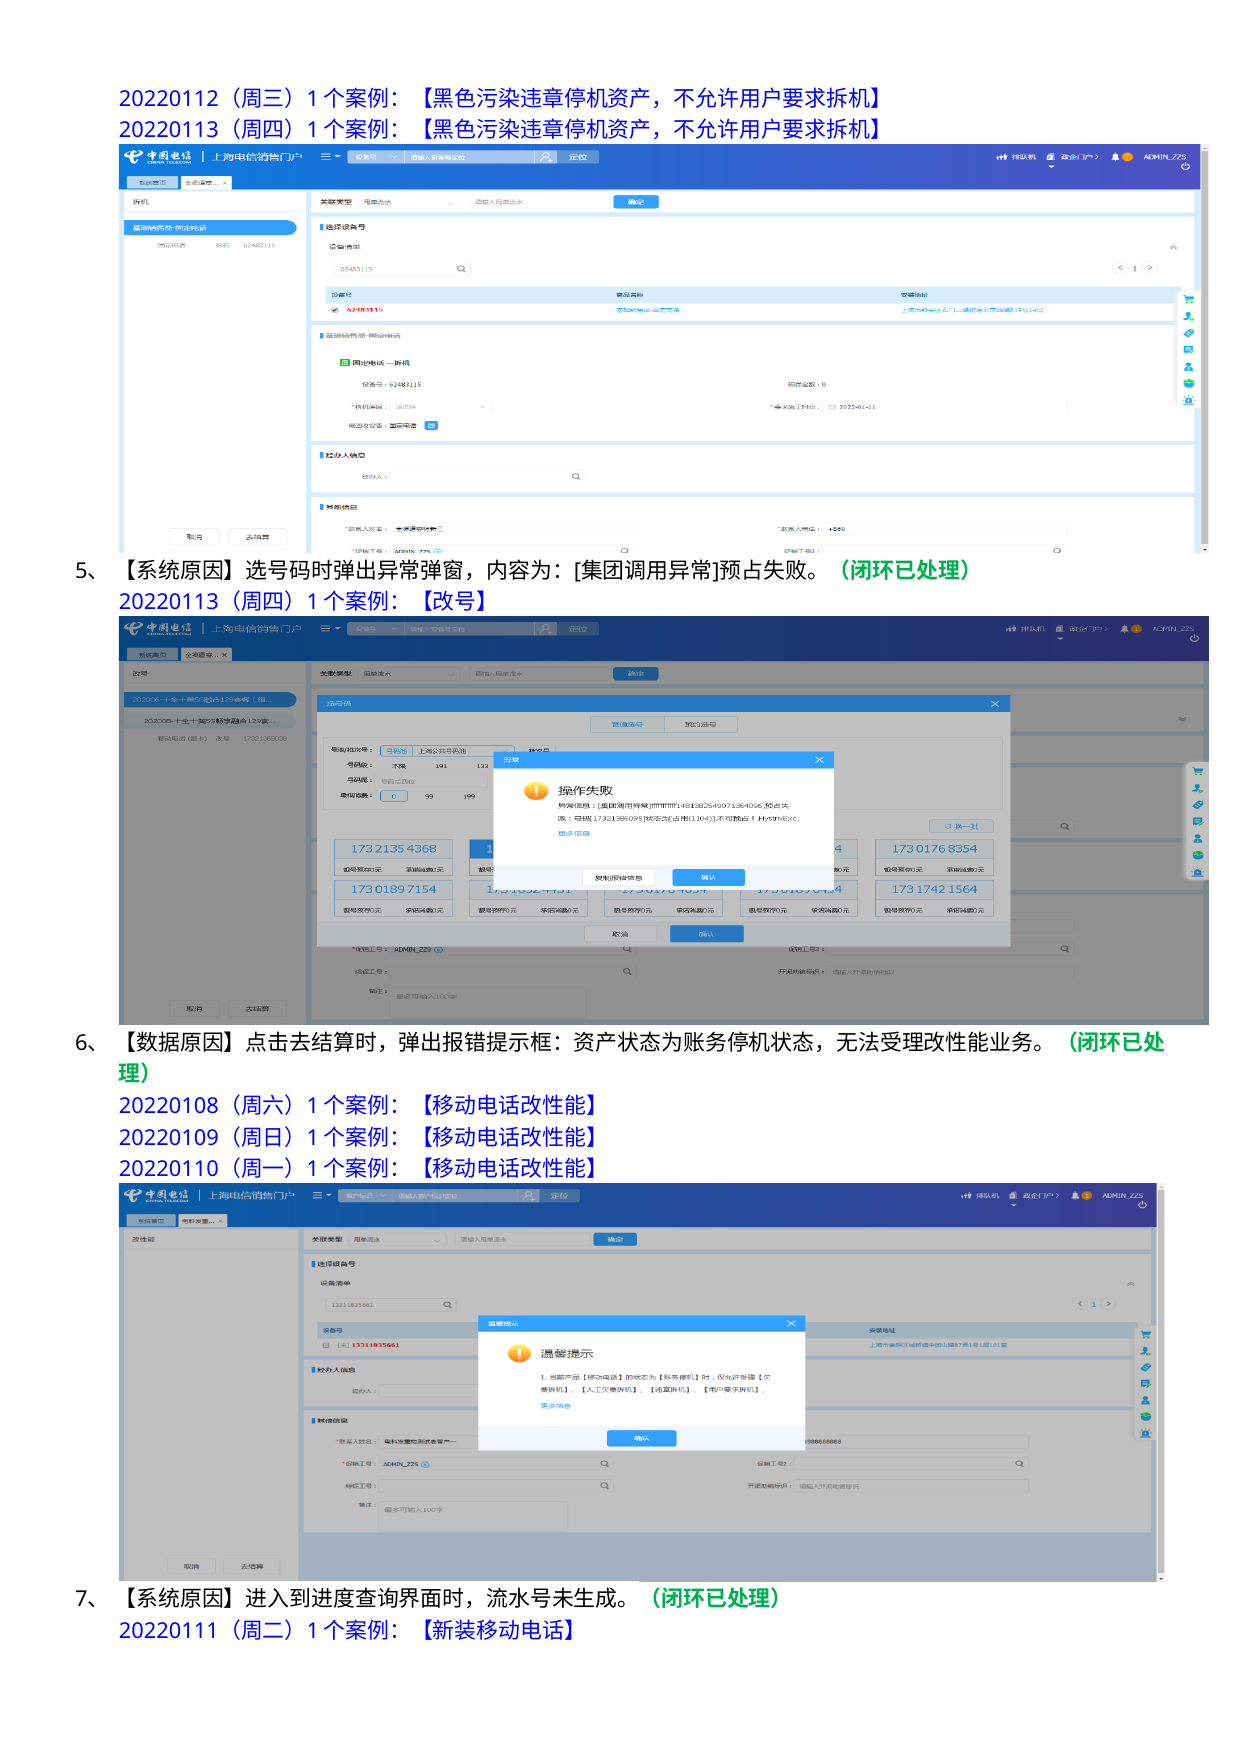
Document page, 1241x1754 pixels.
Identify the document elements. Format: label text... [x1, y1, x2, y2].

text 20220108（周六）1个案例：【移动电话改性能】 [75, 1088, 1165, 1120]
picture [118, 144, 1209, 553]
picture [118, 616, 1209, 1025]
text 20220110（周一）1个案例：【移动电话改性能】 [75, 1151, 1165, 1183]
text 20220113（周四）1个案例：【改号】 [75, 584, 1165, 616]
text 20220111（周二）1个案例：【新装移动电话】 [75, 1613, 1165, 1645]
text 20220112（周三）1个案例：【黑色污染违章停机资产，不允许用户要求拆机】 [119, 81, 1165, 112]
list 【数据原因】点击去结算时，弹出报错提示框：资产状态为账务停机状态，无法受理改性能业务。（闭环已处理） [75, 1024, 1165, 1088]
text 20220113（周四）1个案例：【黑色污染违章停机资产，不允许用户要求拆机】 [119, 112, 1165, 144]
list 【系统原因】进入到进度查询界面时，流水号未生成。（闭环已处理） [639, 1582, 1165, 1613]
text 20220109（周日）1个案例：【移动电话改性能】 [75, 1120, 1165, 1151]
list 【系统原因】选号码时弹出异常弹窗，内容为：[集团调用异常]预占失败。（闭环已处理） [75, 553, 1165, 584]
picture [118, 1183, 1165, 1582]
